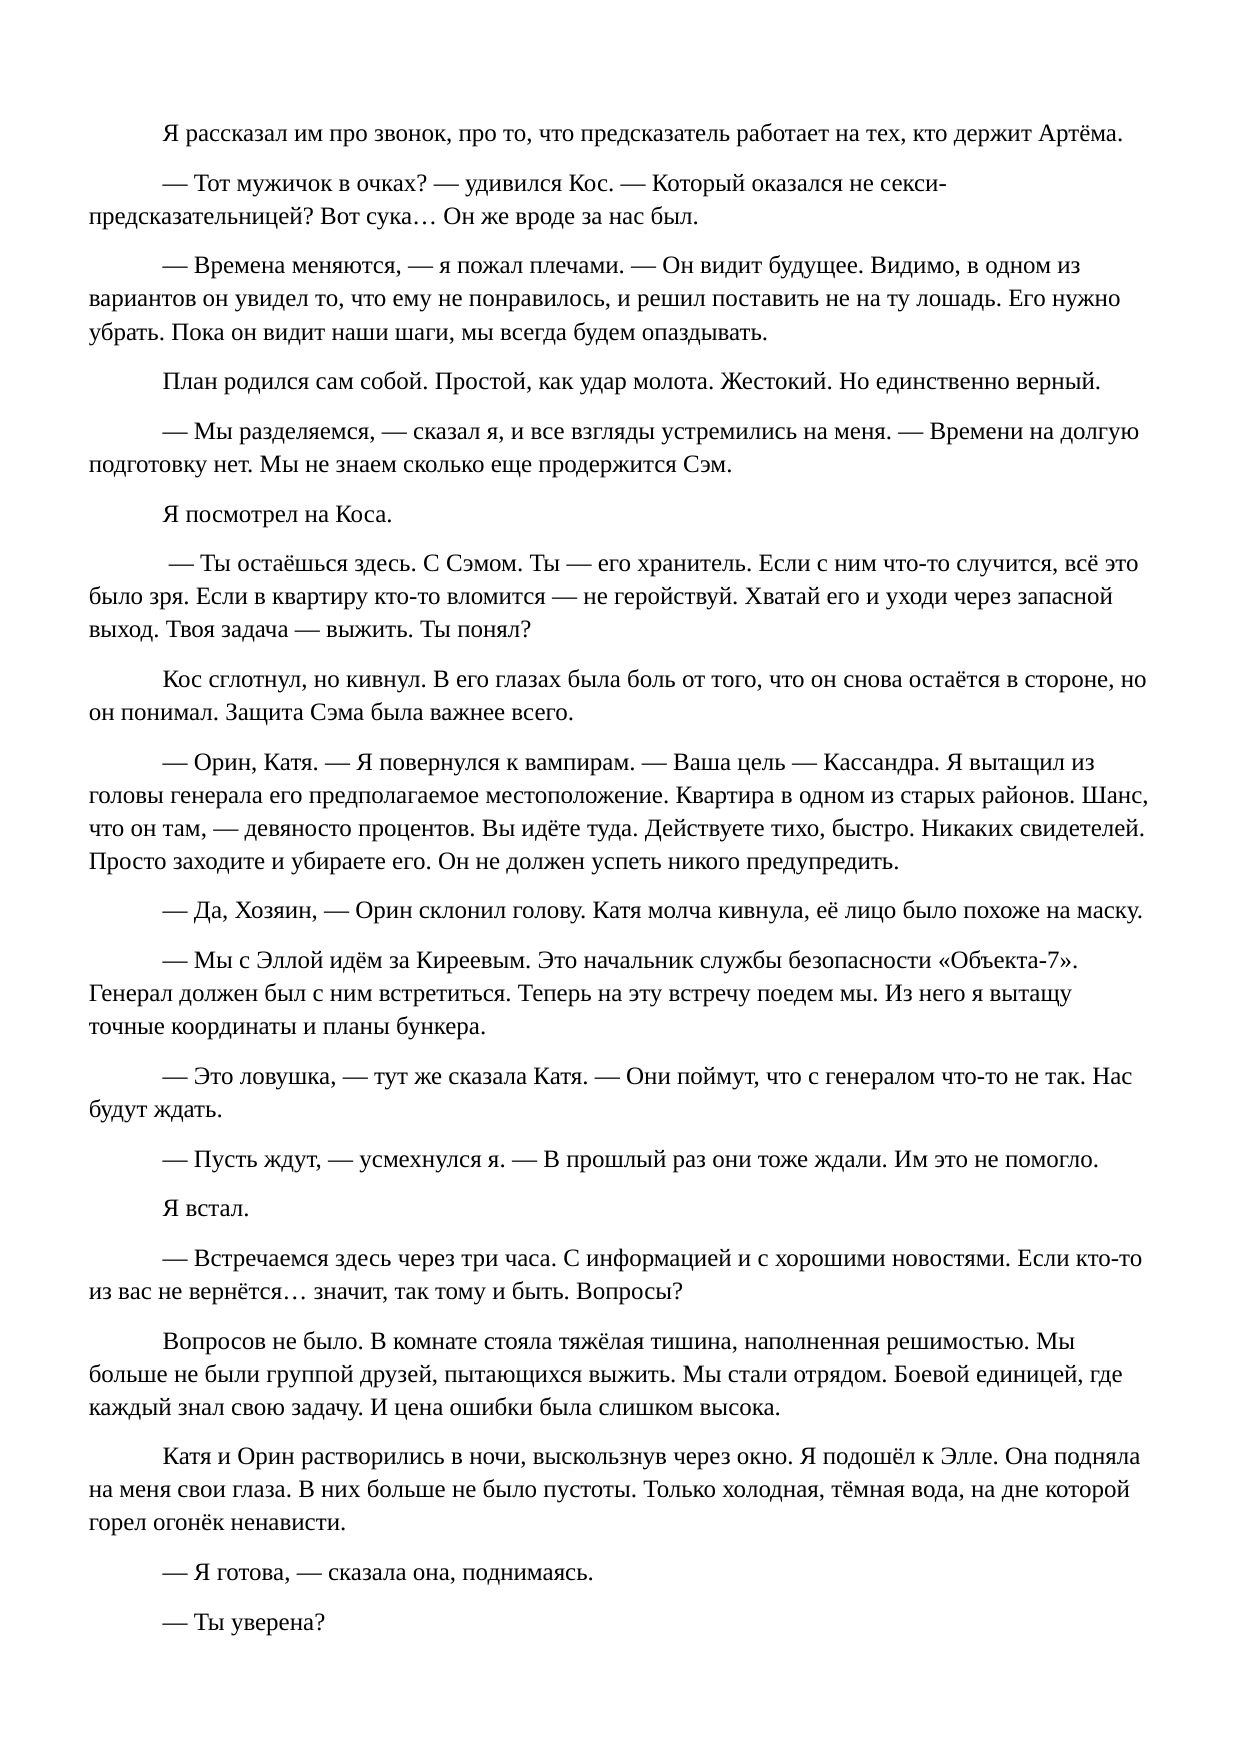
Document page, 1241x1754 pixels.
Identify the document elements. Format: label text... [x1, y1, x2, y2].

text Я посмотрел на Коса. [88, 499, 1152, 527]
text — Мы разделяемся, — сказал я, и все взгляды устремились на меня. — Времени на долгую подготовку нет. Мы не знаем сколько еще продержится Сэм. [88, 416, 1152, 478]
text — Это ловушка, — тут же сказала Катя. — Они поймут, что с генералом что-то не так. Нас будут ждать. [88, 1061, 1152, 1123]
text — Тот мужичок в очках? — удивился Кос. — Который оказался не секси-предсказательницей? Вот сука… Он же вроде за нас был. [88, 168, 1152, 229]
text Вопросов не было. В комнате стояла тяжёлая тишина, наполненная решимостью. Мы больше не были группой друзей, пытающихся выжить. Мы стали отрядом. Боевой единицей, где каждый знал свою задачу. И цена ошибки была слишком высока. [88, 1326, 1152, 1421]
text — Мы с Эллой идём за Киреевым. Это начальник службы безопасности «Объекта-7». Генерал должен был с ним встретиться. Теперь на эту встречу поедем мы. Из него я вытащу точные координаты и планы бункера. [88, 945, 1152, 1040]
text — Ты остаёшься здесь. С Сэмом. Ты — его хранитель. Если с ним что-то случится, всё это было зря. Если в квартиру кто-то вломится — не геройствуй. Хватай его и уходи через запасной выход. Твоя задача — выжить. Ты понял? [88, 548, 1152, 643]
text — Времена меняются, — я пожал плечами. — Он видит будущее. Видимо, в одном из вариантов он увидел то, что ему не понравилось, и решил поставить не на ту лошадь. Его нужно убрать. Пока он видит наши шаги, мы всегда будем опаздывать. [88, 251, 1152, 345]
text — Я готова, — сказала она, поднимаясь. [88, 1557, 1152, 1586]
text Я рассказал им про звонок, про то, что предсказатель работает на тех, кто держит Артёма. [88, 118, 1152, 147]
text План родился сам собой. Простой, как удар молота. Жестокий. Но единственно верный. [88, 366, 1152, 395]
text — Да, Хозяин, — Орин склонил голову. Катя молча кивнула, её лицо было похоже на маску. [88, 896, 1152, 924]
text — Встречаемся здесь через три часа. С информацией и с хорошими новостями. Если кто-то из вас не вернётся… значит, так тому и быть. Вопросы? [88, 1243, 1152, 1305]
text Кос сглотнул, но кивнул. В его глазах была боль от того, что он снова остаётся в стороне, но он понимал. Защита Сэма была важнее всего. [88, 664, 1152, 726]
text — Пусть ждут, — усмехнулся я. — В прошлый раз они тоже ждали. Им это не помогло. [88, 1144, 1152, 1172]
text Я встал. [88, 1193, 1152, 1222]
text Катя и Орин растворились в ночи, выскользнув через окно. Я подошёл к Элле. Она подняла на меня свои глаза. В них больше не было пустоты. Только холодная, тёмная вода, на дне которой горел огонёк ненависти. [88, 1441, 1152, 1536]
text — Орин, Катя. — Я повернулся к вампирам. — Ваша цель — Кассандра. Я вытащил из головы генерала его предполагаемое местоположение. Квартира в одном из старых районов. Шанс, что он там, — девяносто процентов. Вы идёте туда. Действуете тихо, быстро. Никаких свидетелей. Просто заходите и убираете его. Он не должен успеть никого предупредить. [88, 747, 1152, 874]
text — Ты уверена? [88, 1607, 1152, 1636]
